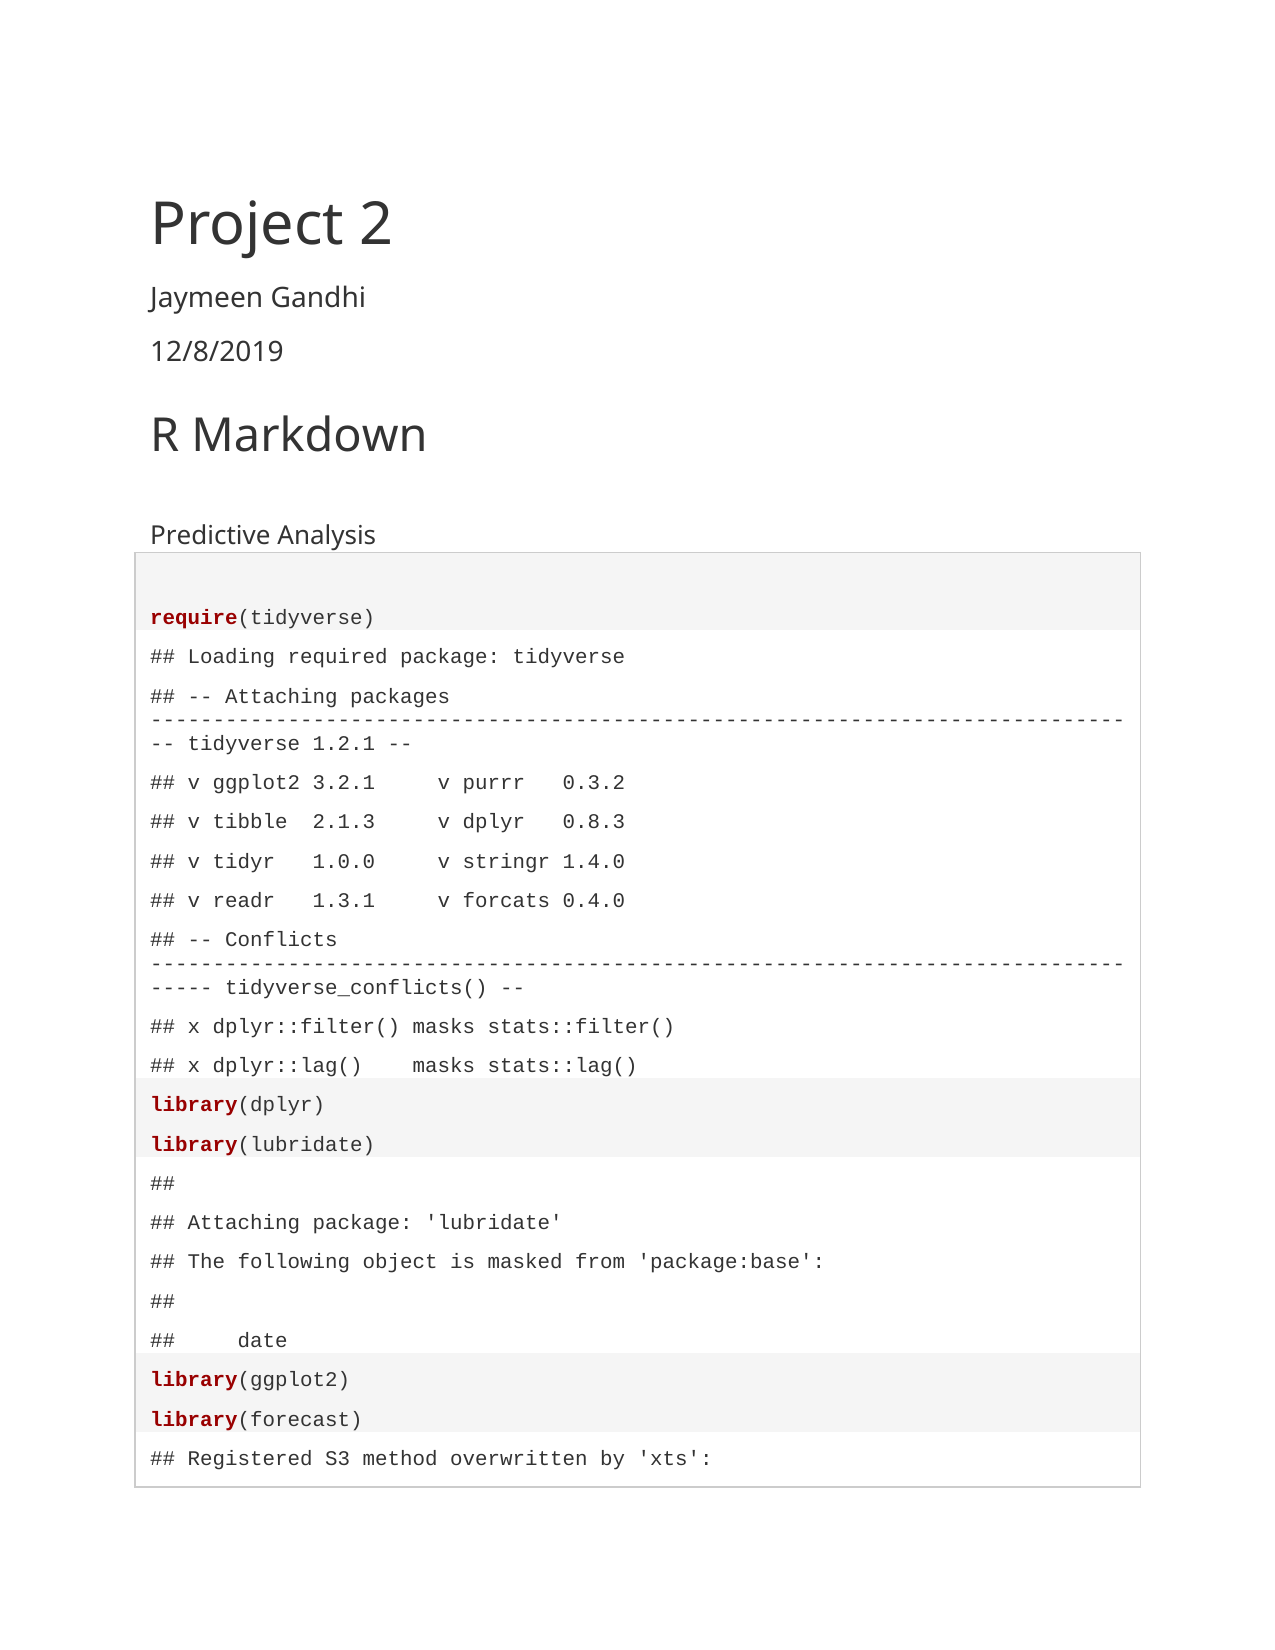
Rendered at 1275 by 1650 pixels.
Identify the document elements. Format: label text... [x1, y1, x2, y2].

text library(forecast) [136, 1392, 1140, 1432]
text Project 2 [150, 181, 1125, 262]
text R Markdown [150, 401, 1125, 465]
text require(tidyverse) [136, 591, 1140, 630]
text ## Loading required package: tidyverse [136, 630, 1140, 669]
text ## x dplyr::filter() masks stats::filter() [136, 1000, 1140, 1039]
text 12/8/2019 [150, 332, 1125, 370]
text ## -- Attaching packages -------------------------------------------------------------------------------- tidyverse 1.2.1 -- [136, 669, 1140, 756]
text Predictive Analysis [150, 516, 1125, 552]
text ## [136, 1275, 1140, 1314]
text ## v tidyr 1.0.0 v stringr 1.4.0 [136, 835, 1140, 874]
text Jaymeen Gandhi [150, 278, 1125, 316]
text ## v readr 1.3.1 v forcats 0.4.0 [136, 874, 1140, 913]
text library(ggplot2) [136, 1353, 1140, 1392]
text library(dplyr) [136, 1078, 1140, 1118]
text ## v tibble 2.1.3 v dplyr 0.8.3 [136, 795, 1140, 835]
text library(lubridate) [136, 1118, 1140, 1157]
text ## Attaching package: 'lubridate' [136, 1196, 1140, 1235]
text ## v ggplot2 3.2.1 v purrr 0.3.2 [136, 756, 1140, 795]
text ## date [136, 1314, 1140, 1353]
text ## The following object is masked from 'package:base': [136, 1235, 1140, 1275]
text ## Registered S3 method overwritten by 'xts': [136, 1432, 1140, 1486]
text ## -- Conflicts ----------------------------------------------------------------------------------- tidyverse_conflicts() -- [136, 913, 1140, 1000]
text ## [136, 1157, 1140, 1196]
text ## x dplyr::lag() masks stats::lag() [136, 1039, 1140, 1078]
